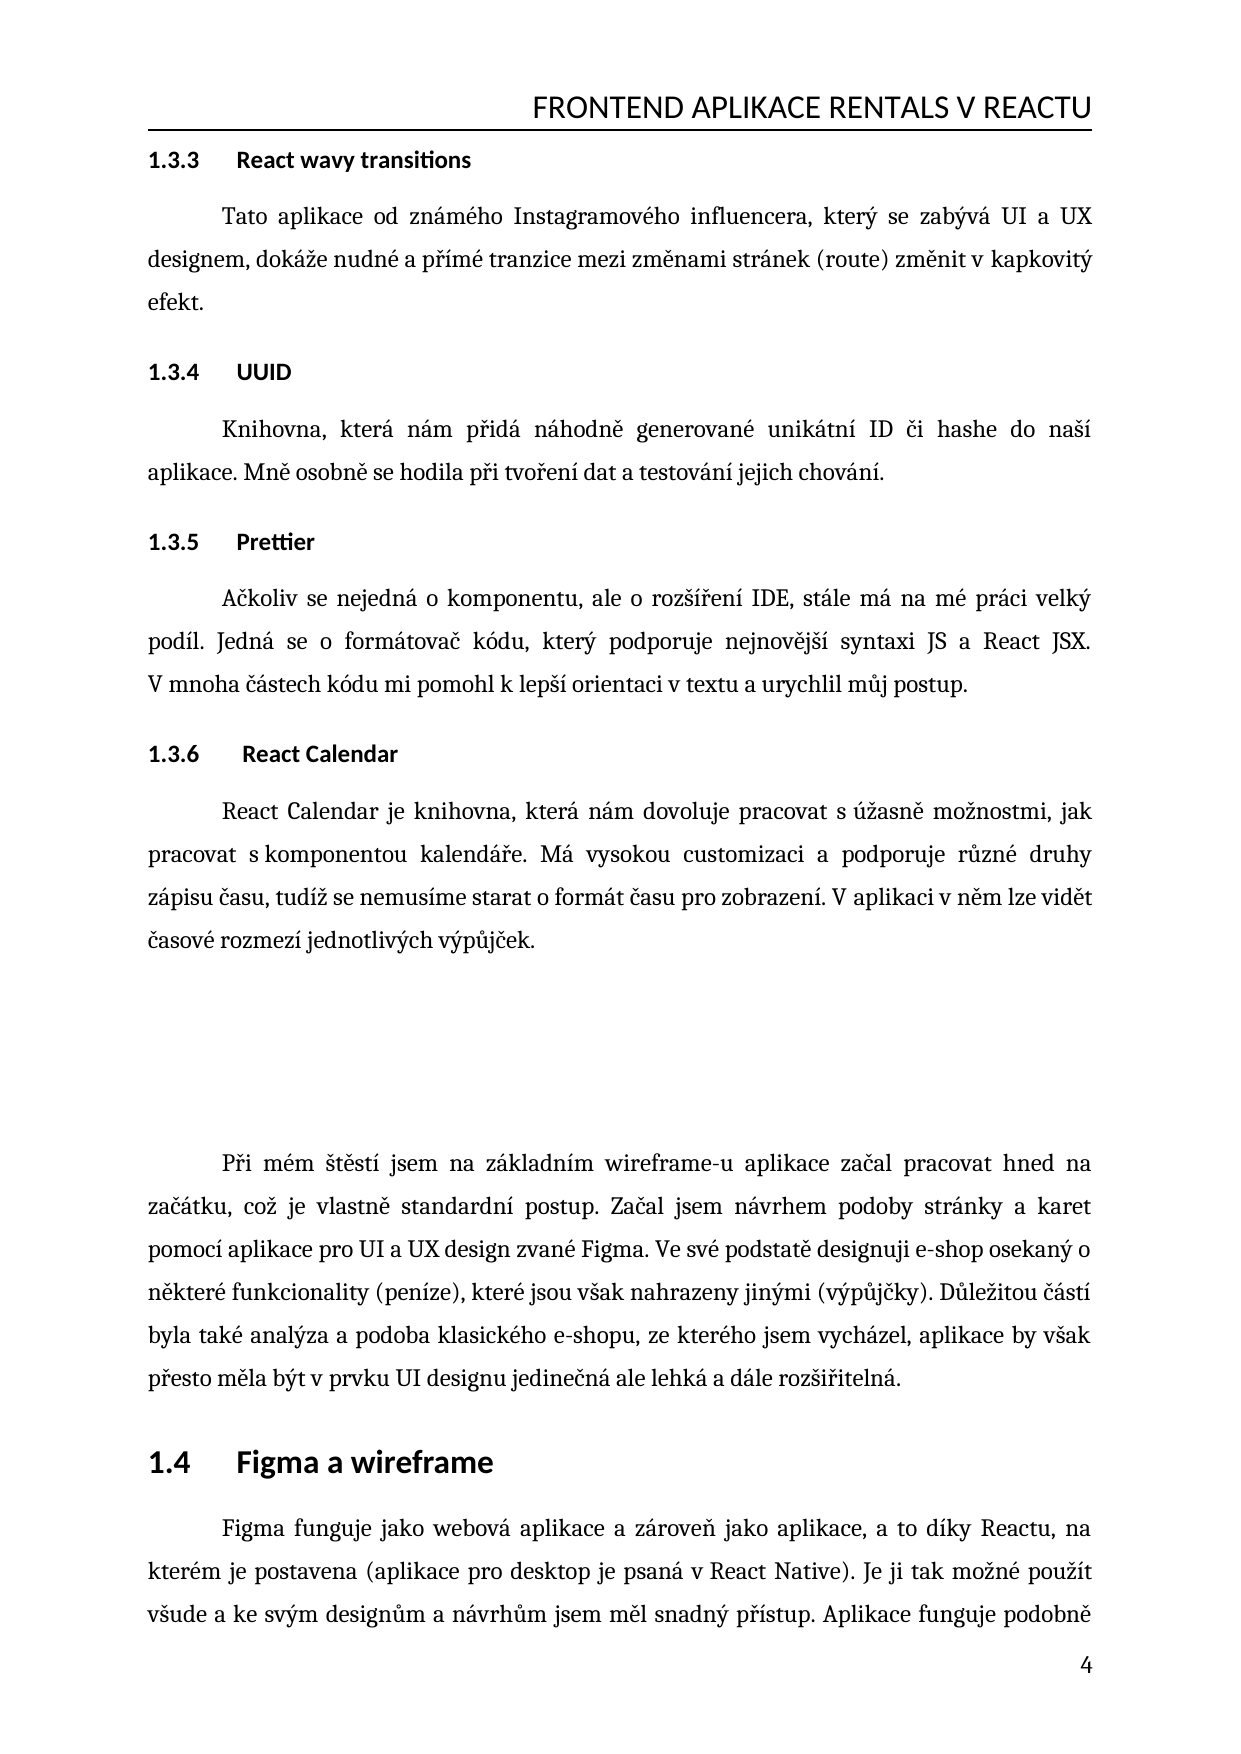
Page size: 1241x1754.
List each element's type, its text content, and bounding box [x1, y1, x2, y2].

list Figma a wireframe [148, 1441, 1092, 1481]
text Tato aplikace od známého Instagramového influencera, který se zabývá UI a UX designem, dokáže nudné a přímé tranzice mezi změnami stránek (route) změnit v kapkovitý efekt. [148, 202, 1092, 317]
text React wavy transitions [148, 144, 1092, 174]
text UUID [148, 356, 1092, 387]
text Při mém štěstí jsem na základním wireframe-u aplikace začal pracovat hned na začátku, což je vlastně standardní postup. Začal jsem návrhem podoby stránky a karet pomocí aplikace pro UI a UX design zvané Figma. Ve své podstatě designuji e-shop osekaný o některé funkcionality (peníze), které jsou však nahrazeny jinými (výpůjčky). Důležitou částí byla také analýza a podoba klasického e-shopu, ze kterého jsem vycházel, aplikace by však přesto měla být v prvku UI designu jedinečná ale lehká a dále rozšiřitelná. [148, 1148, 1092, 1393]
text React Calendar [148, 738, 1092, 769]
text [148, 1514, 1092, 1629]
text Prettier [148, 526, 1092, 556]
text Knihovna, která nám přidá náhodně generované unikátní ID či hashe do naší aplikace. Mně osobně se hodila při tvoření dat a testování jejich chování. [148, 414, 1092, 486]
text Ačkoliv se nejedná o komponentu, ale o rozšíření IDE, stále má na mé práci velký podíl. Jedná se o formátovač kódu, který podporuje nejnovější syntaxi JS a React JSX. V mnoha částech kódu mi pomohl k lepší orientaci v textu a urychlil můj postup. [148, 584, 1092, 699]
text React Calendar je knihovna, která nám dovoluje pracovat s úžasně možnostmi, jak pracovat s komponentou kalendáře. Má vysokou customizaci a podporuje různé druhy zápisu času, tudíž se nemusíme starat o formát času pro zobrazení. V aplikaci v něm lze vidět časové rozmezí jednotlivých výpůjček. [148, 797, 1092, 955]
